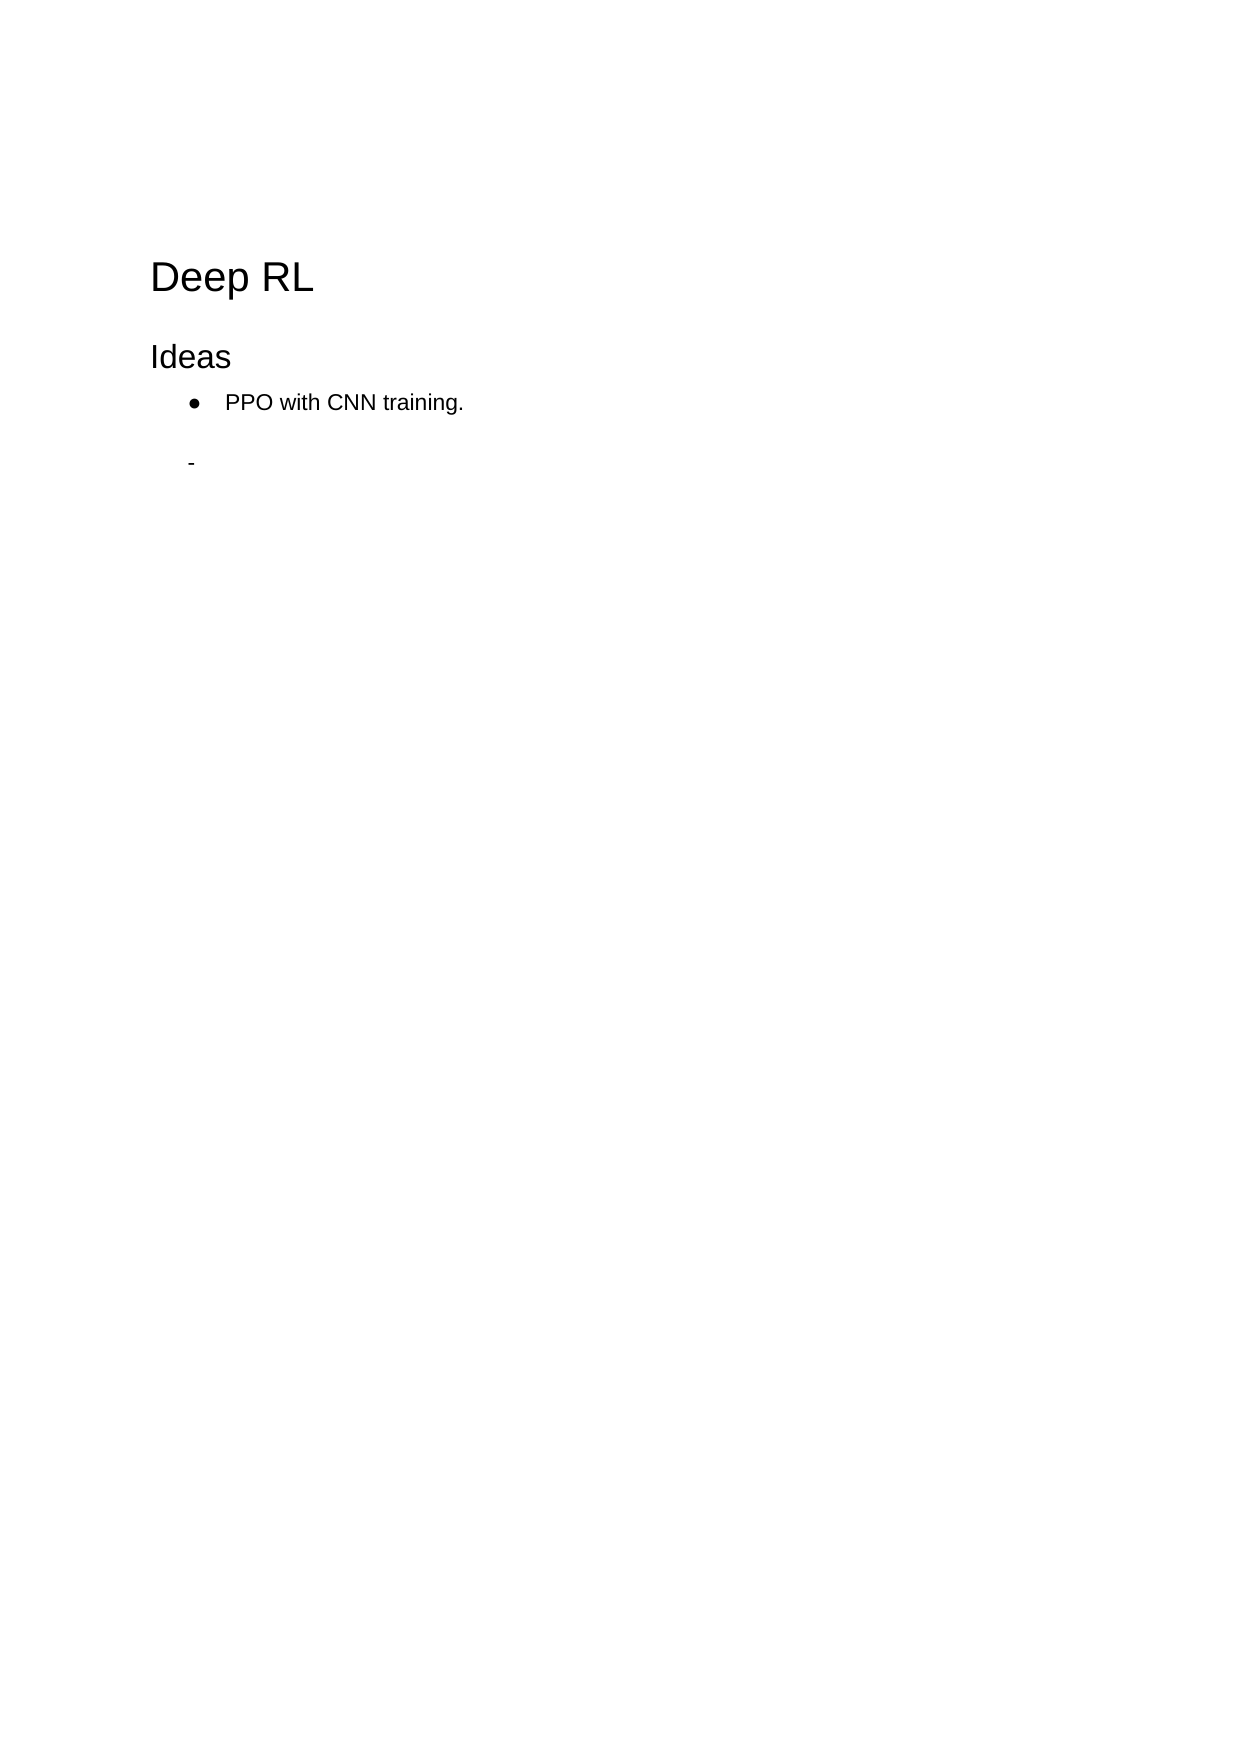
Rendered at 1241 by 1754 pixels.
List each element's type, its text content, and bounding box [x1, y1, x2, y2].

subtitle Ideas [150, 337, 1090, 376]
list PPO with CNN training. [187, 388, 1090, 415]
subtitle Deep RL [150, 252, 1090, 300]
